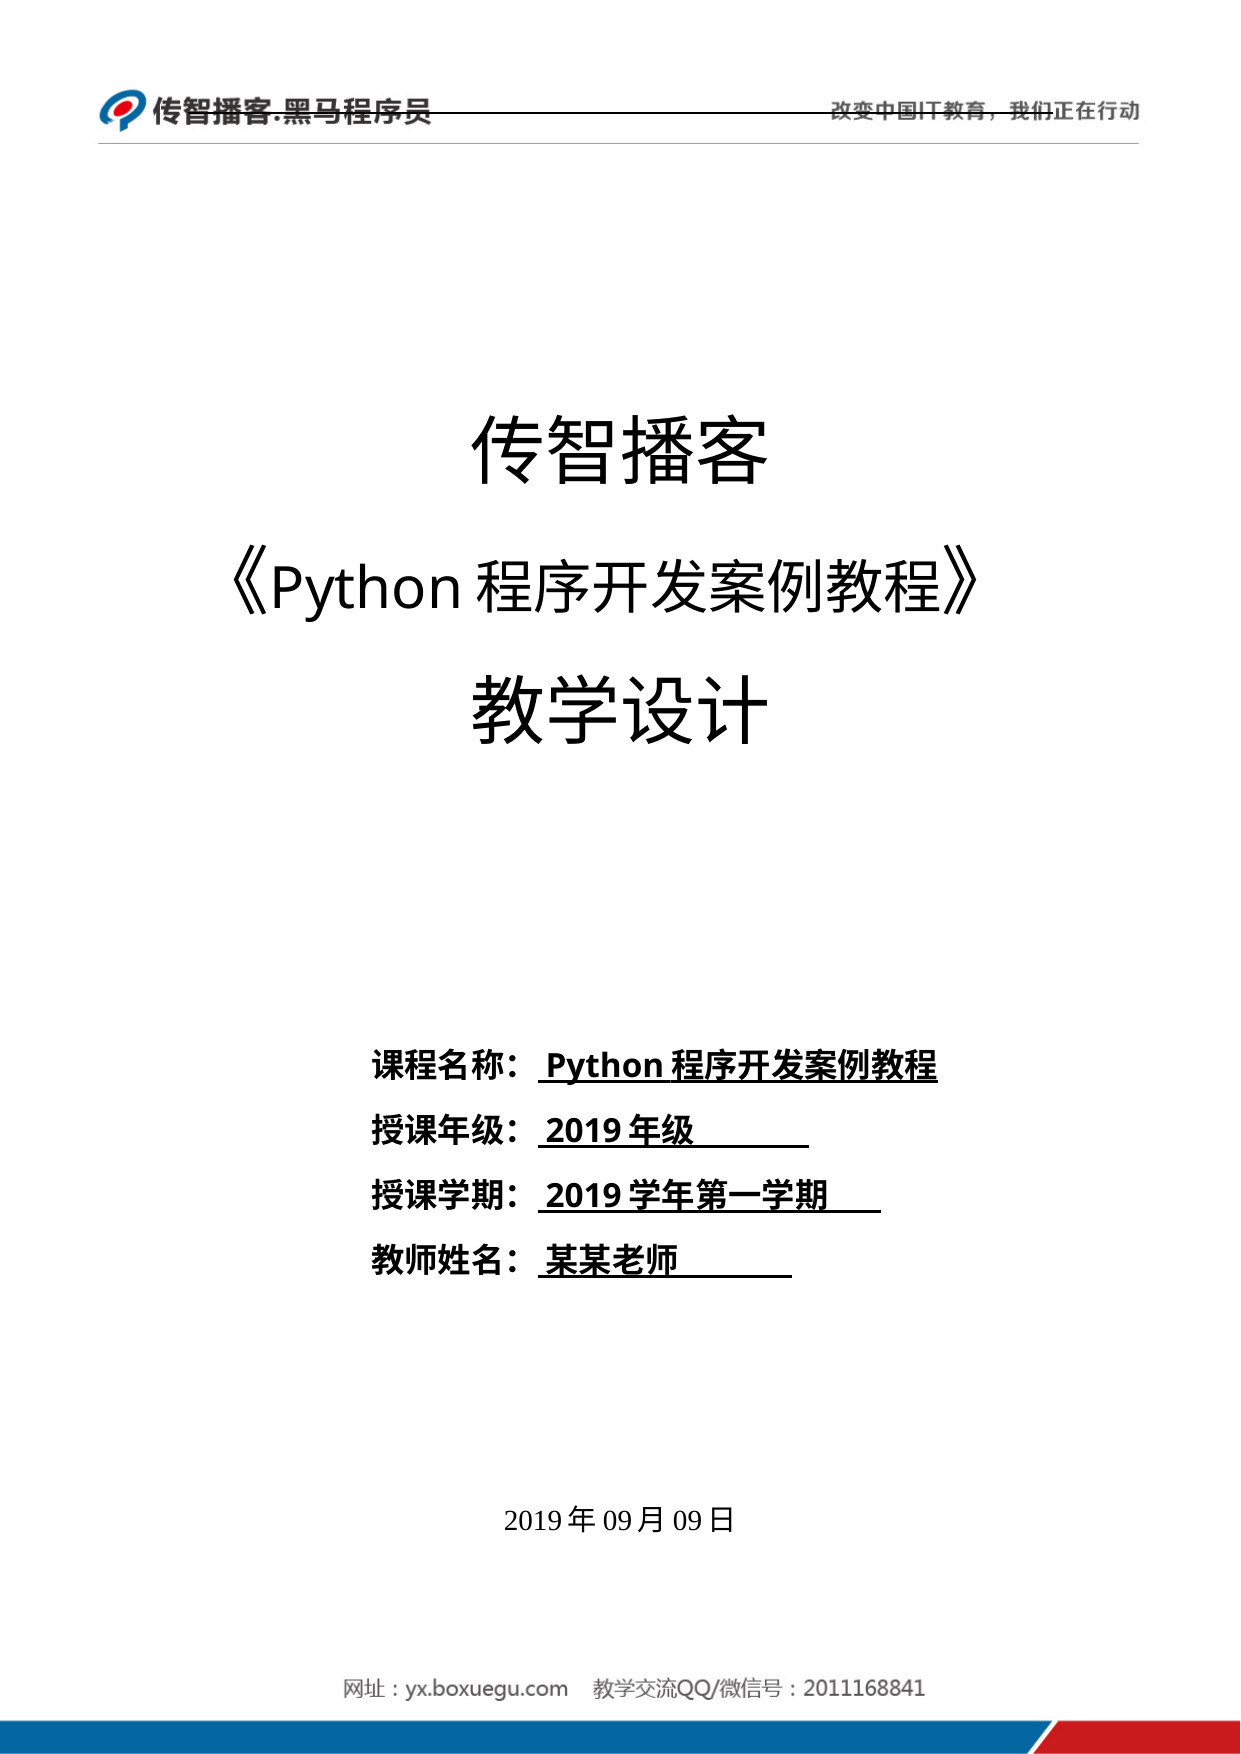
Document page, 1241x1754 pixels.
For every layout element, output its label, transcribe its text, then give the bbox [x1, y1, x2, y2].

text 教师姓名： 某某老师 [187, 1226, 1053, 1291]
text 传智播客 [187, 381, 1053, 511]
picture [0, 3, 1241, 152]
text 课程名称： Python程序开发案例教程 [187, 1031, 1053, 1096]
text 2019年09月09日 [187, 1486, 1053, 1551]
text 《Python程序开发案例教程》 [158, 511, 1053, 641]
picture [0, 1603, 1241, 1754]
text 授课年级： 2019年级 [187, 1096, 1053, 1161]
text 授课学期： 2019学年第一学期 [187, 1161, 1053, 1226]
text 教学设计 [187, 641, 1053, 771]
